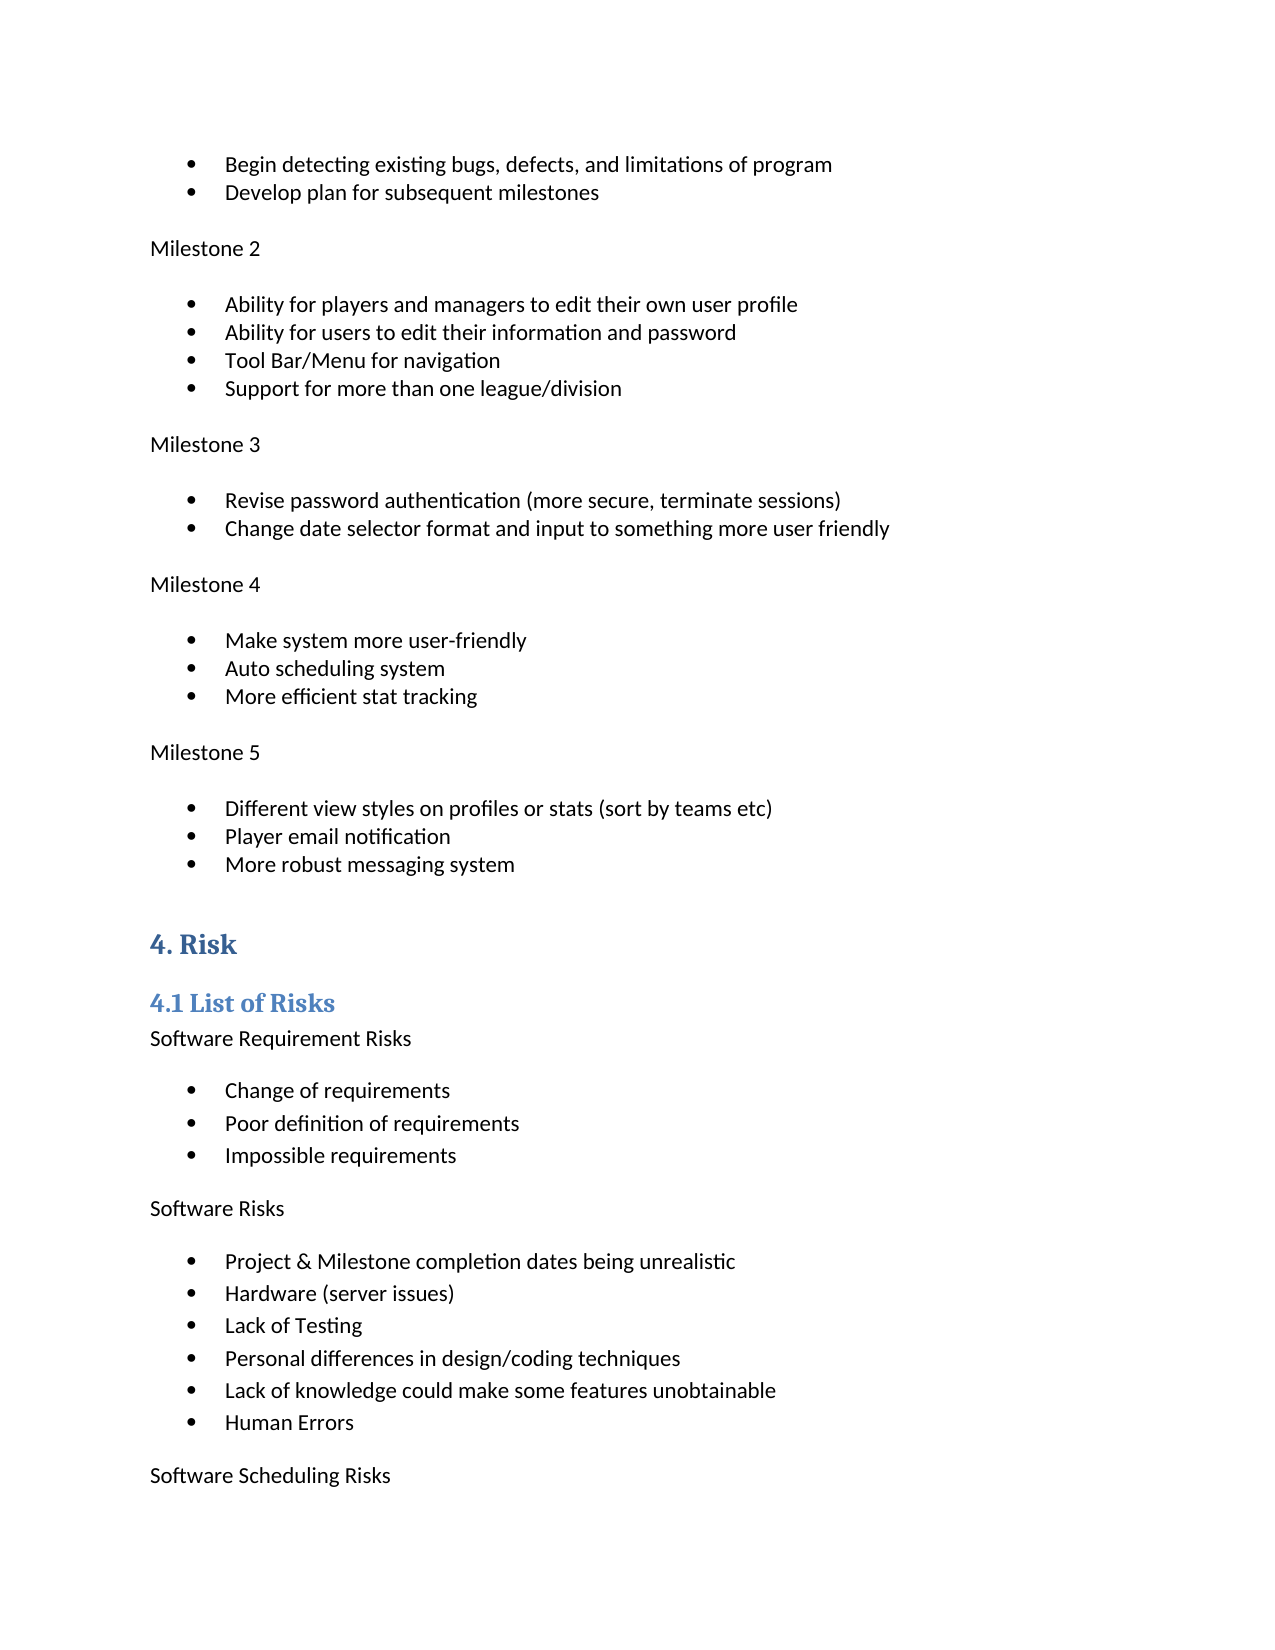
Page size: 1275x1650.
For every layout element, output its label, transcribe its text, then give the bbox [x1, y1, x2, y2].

list Project & Milestone completion dates being unrealistic [187, 1247, 1125, 1275]
list Change date selector format and input to something more user friendly [187, 514, 1125, 542]
list Tool Bar/Menu for navigation [187, 346, 1125, 374]
list Player email notification [187, 822, 1125, 851]
list Revise password authentication (more secure, terminate sessions) [187, 486, 1125, 514]
list Ability for players and managers to edit their own user profile [187, 290, 1125, 318]
list Develop plan for subsequent milestones [187, 178, 1125, 206]
list Hardware (server issues) [187, 1279, 1125, 1307]
list Make system more user-friendly [187, 626, 1125, 654]
list Begin detecting existing bugs, defects, and limitations of program [187, 150, 1125, 178]
list More robust messaging system [187, 851, 1125, 878]
text Software Risks [150, 1194, 1125, 1222]
text Milestone 4 [150, 570, 1125, 598]
list Human Errors [187, 1408, 1125, 1436]
list Auto scheduling system [187, 654, 1125, 682]
list Support for more than one league/division [187, 374, 1125, 402]
list Lack of knowledge could make some features unobtainable [187, 1376, 1125, 1404]
list Change of requirements [187, 1077, 1125, 1105]
list Impossible requirements [187, 1141, 1125, 1169]
subtitle 4. Risk [150, 928, 1125, 962]
list Ability for users to edit their information and password [187, 318, 1125, 346]
list Poor definition of requirements [187, 1109, 1125, 1137]
list Different view styles on profiles or stats (sort by teams etc) [187, 794, 1125, 822]
list Personal differences in design/coding techniques [187, 1344, 1125, 1372]
list More efficient stat tracking [187, 682, 1125, 710]
subtitle 4.1 List of Risks [150, 988, 1125, 1019]
text Milestone 5 [150, 738, 1125, 766]
list Lack of Testing [187, 1311, 1125, 1339]
text Software Requirement Risks [150, 1024, 1125, 1052]
text Milestone 2 [150, 234, 1125, 262]
text Software Scheduling Risks [150, 1461, 1125, 1489]
text Milestone 3 [150, 430, 1125, 458]
